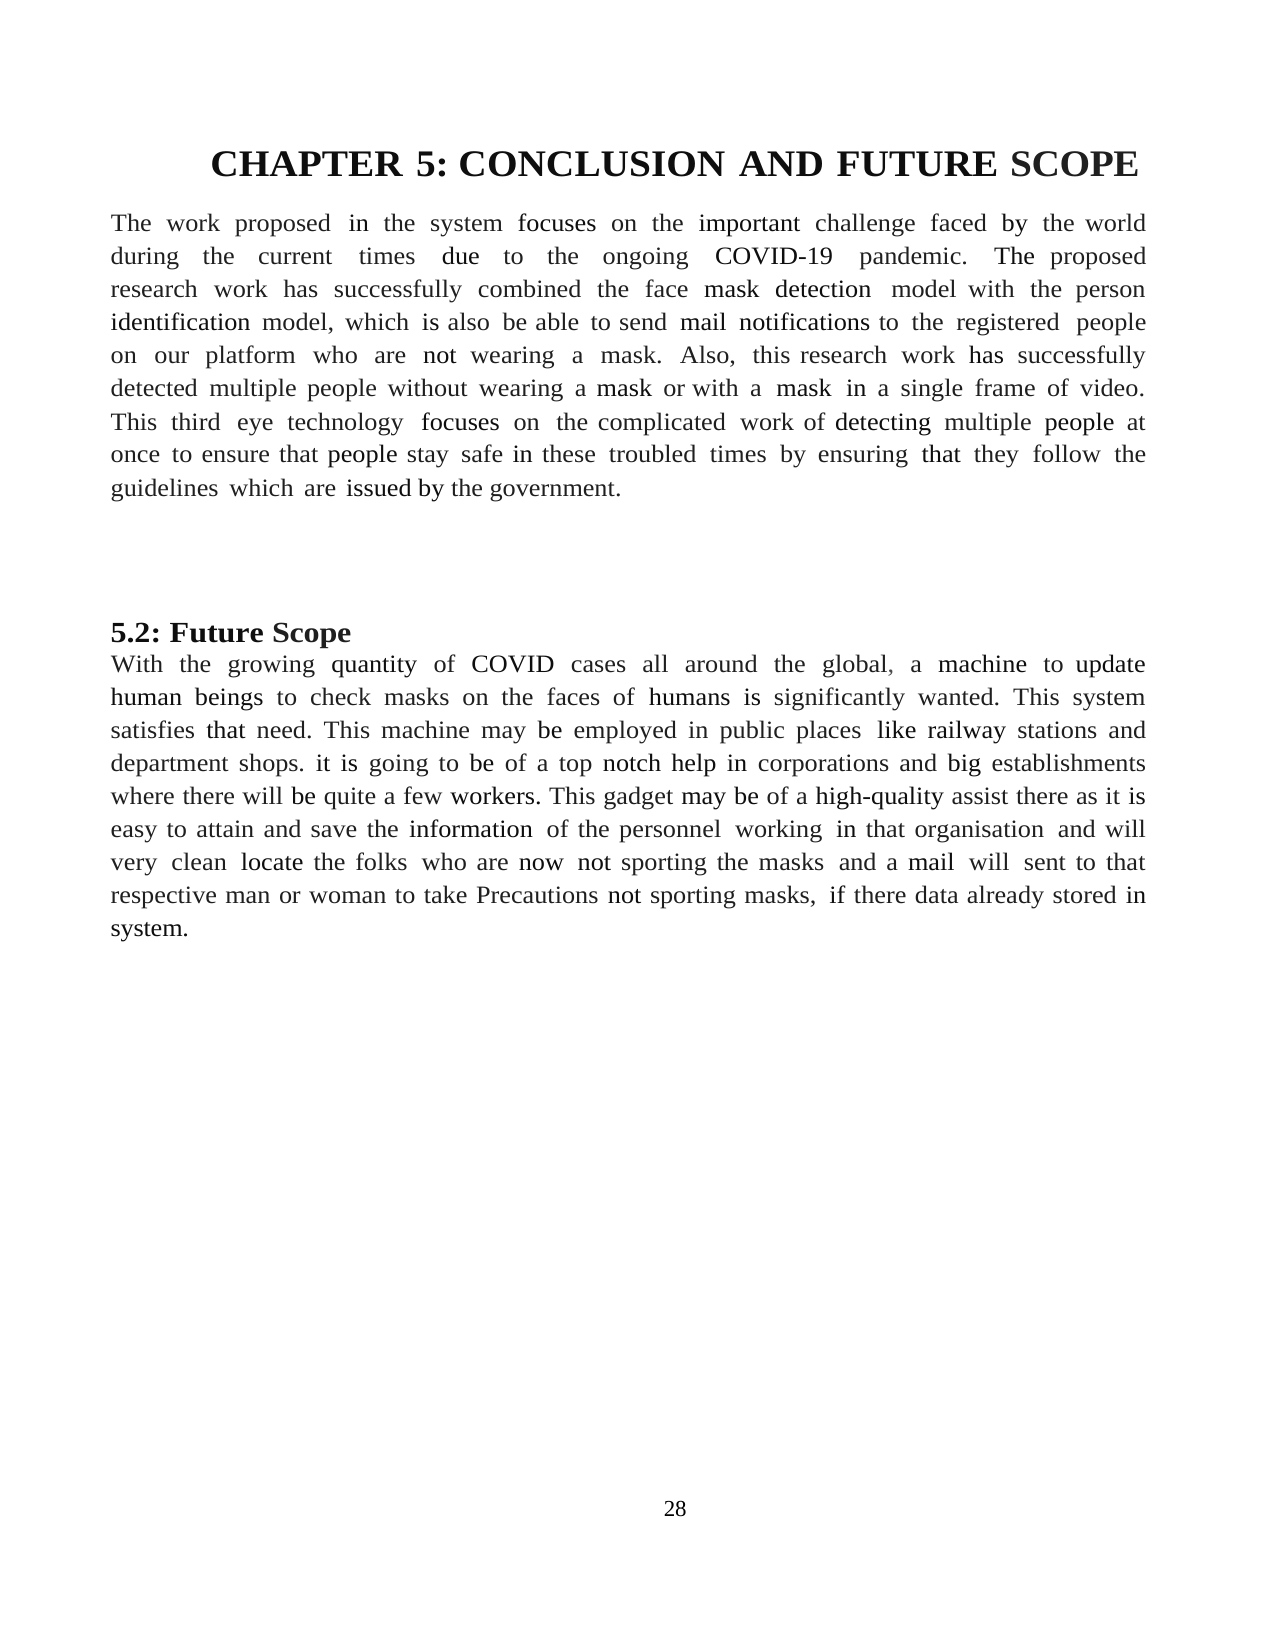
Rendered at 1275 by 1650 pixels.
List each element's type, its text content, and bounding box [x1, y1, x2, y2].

text 5.2: Future Scope [110, 616, 1239, 649]
text With the growing quantity of COVID cases all around the global, a machine to update human beings to check masks on the faces of humans is significantly wanted. This system satisfies that need. This machine may be employed in public places like railway stations and department shops. it is going to be of a top notch help in corporations and big establishments where there will be quite a few workers. This gadget may be of a high-quality assist there as it is easy to attain and save the information of the personnel working in that organisation and will very clean locate the folks who are now not sporting the masks and a mail will sent to that respective man or woman to take Precautions not sporting masks, if there data already stored in system. [110, 649, 1146, 942]
text CHAPTER 5: CONCLUSION AND FUTURE SCOPE [110, 141, 1239, 184]
text The work proposed in the system focuses on the important challenge faced by the world during the current times due to the ongoing COVID-19 pandemic. The proposed research work has successfully combined the face mask detection model with the person identification model, which is also be able to send mail notifications to the registered people on our platform who are not wearing a mask. Also, this research work has successfully detected multiple people without wearing a mask or with a mask in a single frame of video. This third eye technology focuses on the complicated work of detecting multiple people at once to ensure that people stay safe in these troubled times by ensuring that they follow the guidelines which are issued by the government. [110, 208, 1146, 501]
